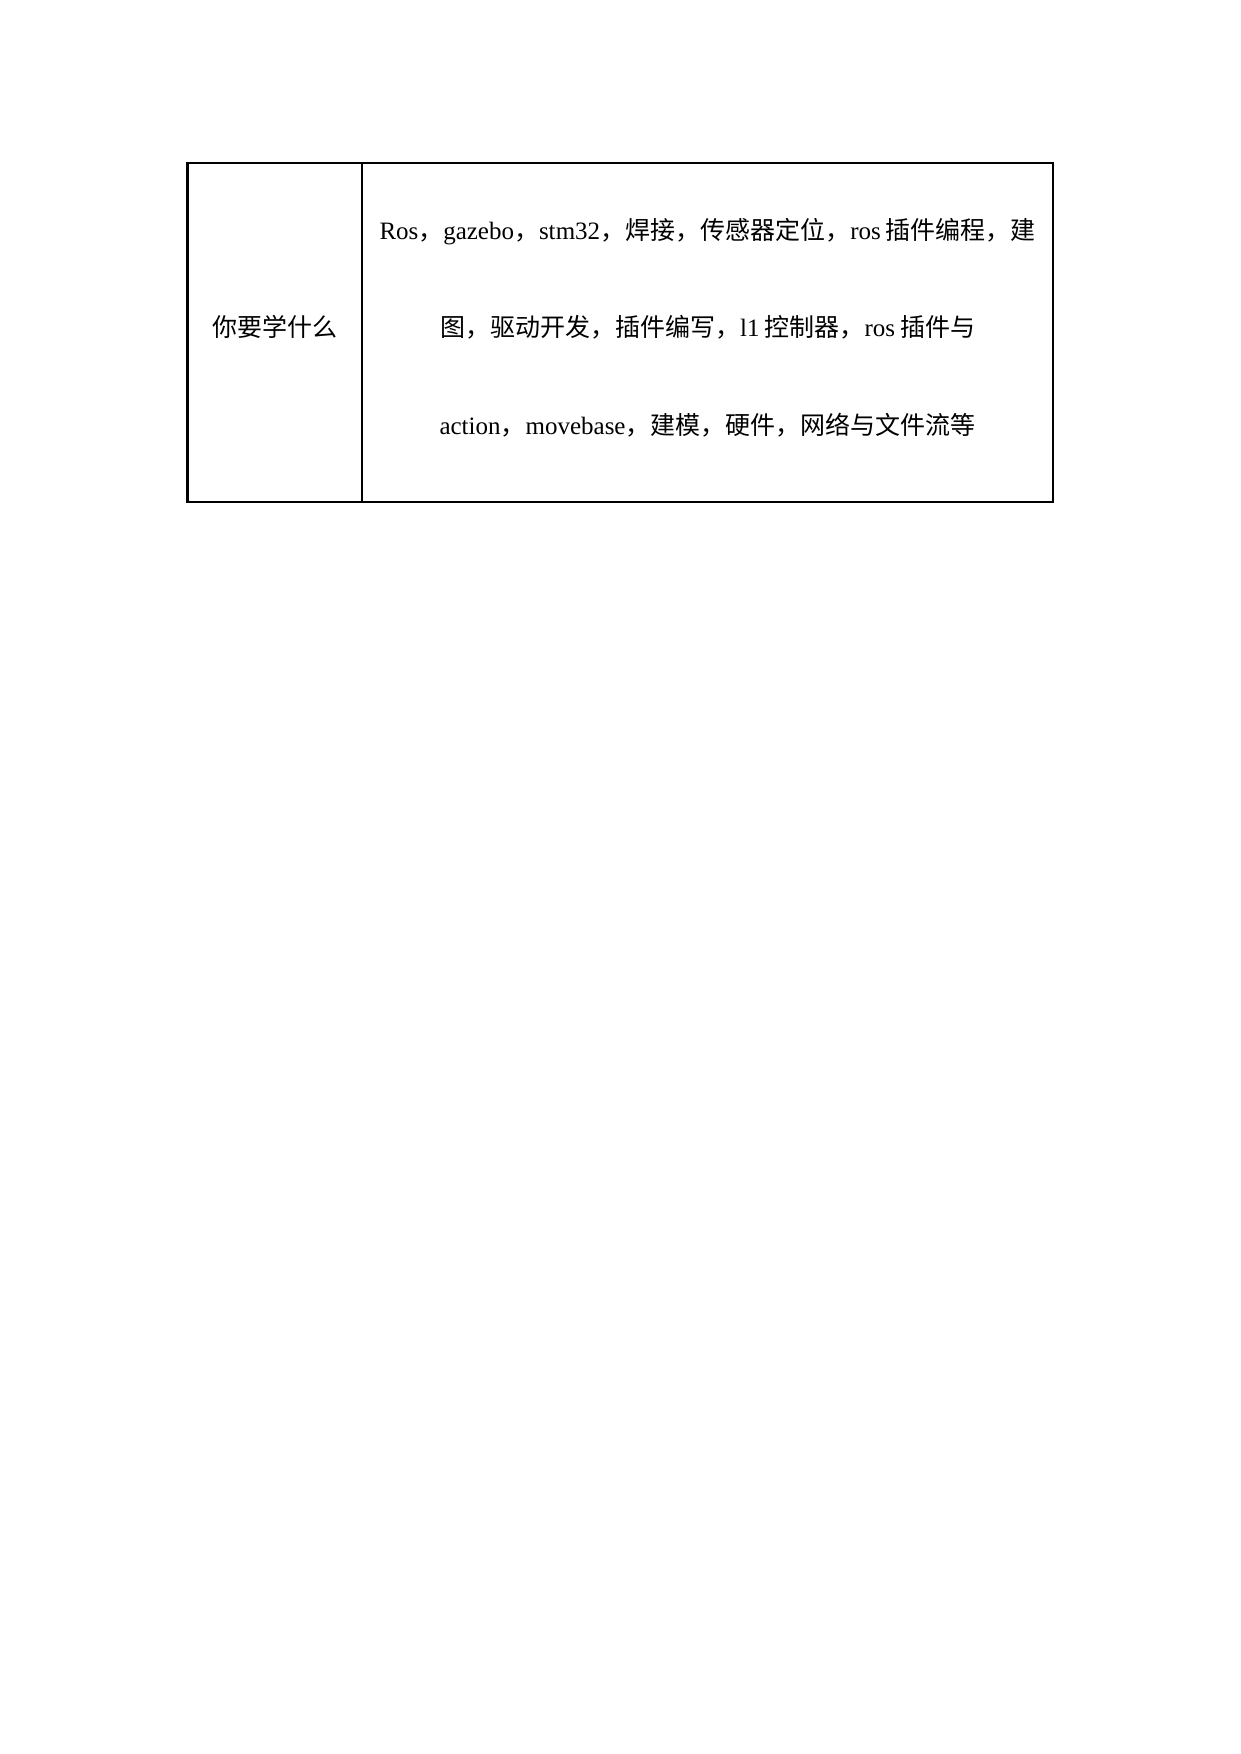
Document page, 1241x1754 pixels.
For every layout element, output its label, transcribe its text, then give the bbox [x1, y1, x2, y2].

table_cell 你要学什么 [189, 164, 361, 501]
table_cell Ros，gazebo，stm32，焊接，传感器定位，ros插件编程，建图，驱动开发，插件编写，l1控制器，ros插件与action，movebase，建模，硬件，网络与文件流等 [363, 164, 1052, 501]
